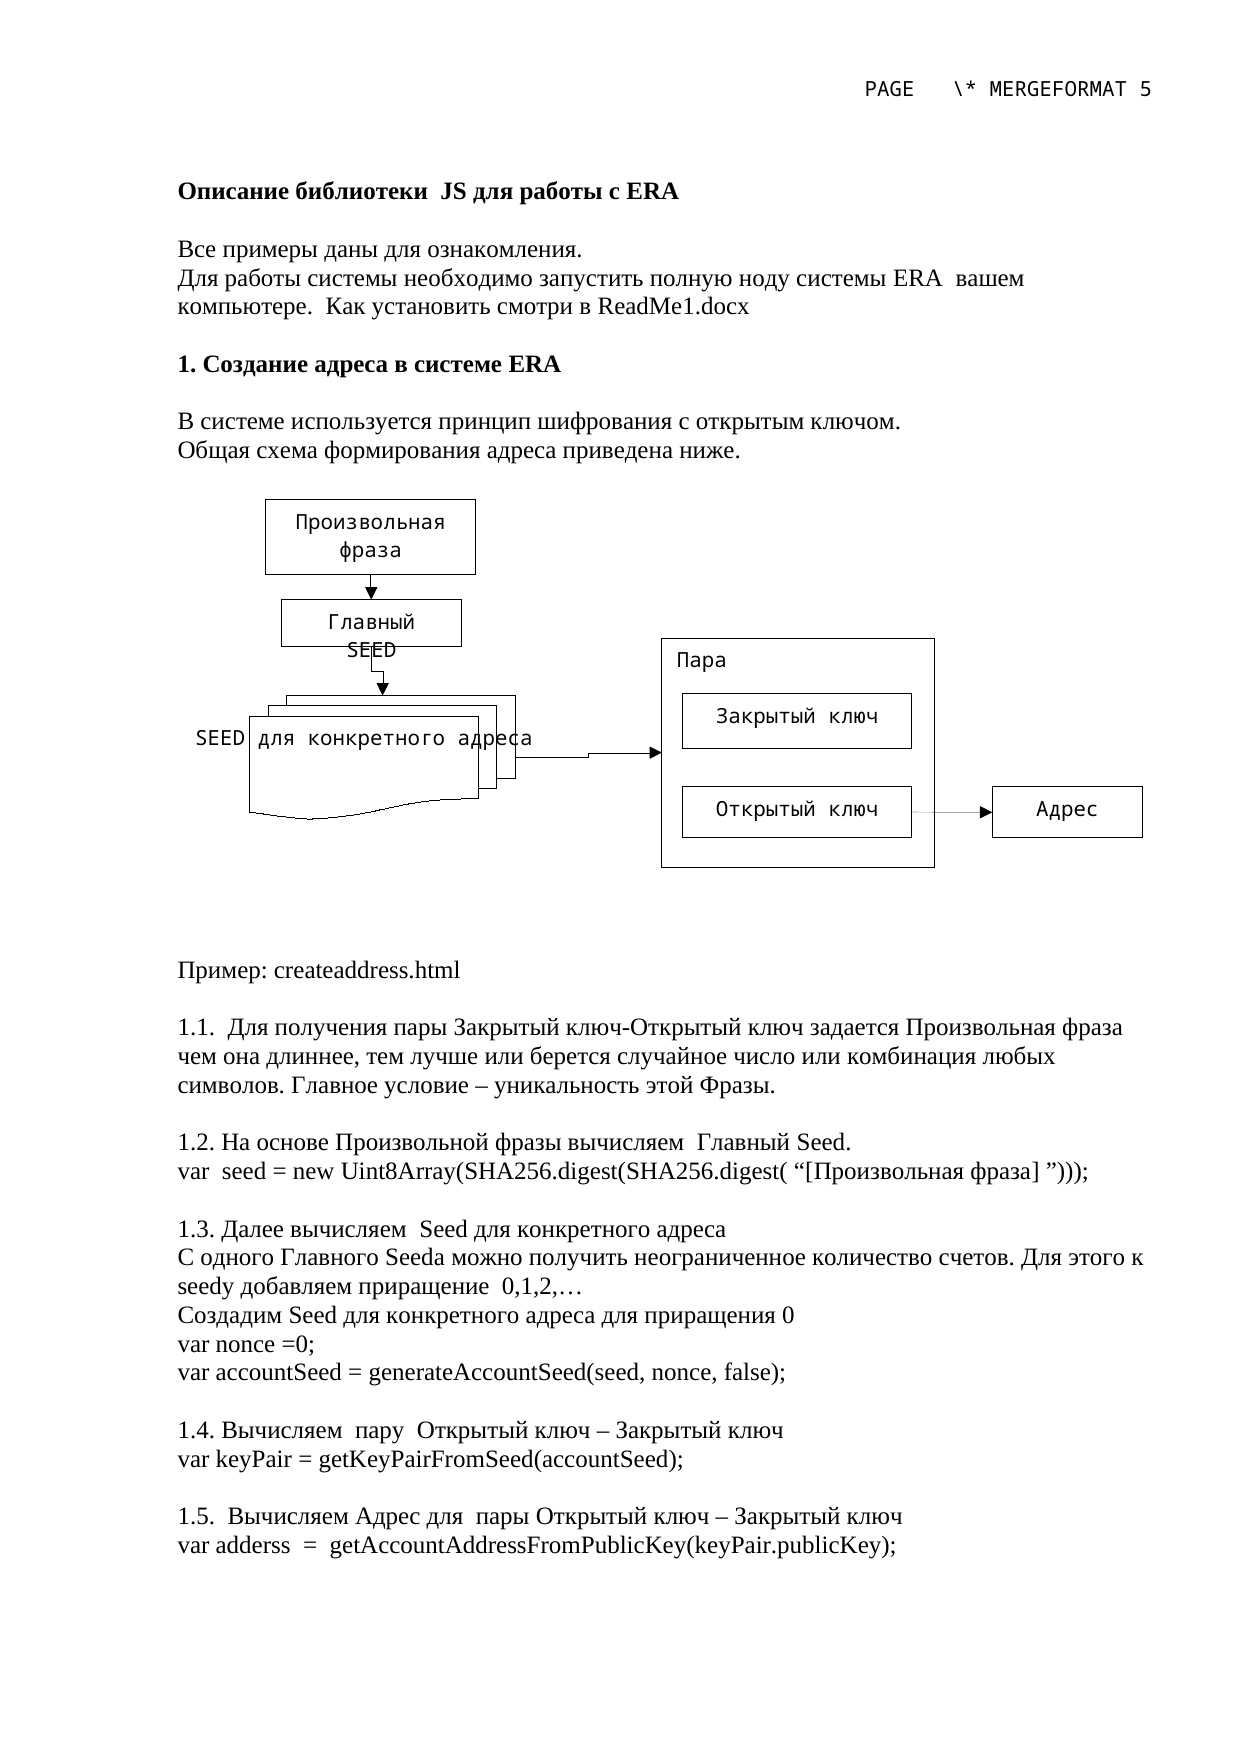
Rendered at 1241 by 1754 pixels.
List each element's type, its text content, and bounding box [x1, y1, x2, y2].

text Для работы системы необходимо запустить полную ноду системы ERA вашем компьютере. Как установить смотри в ReadMe1.docx [177, 263, 1152, 320]
text 1.5. Вычисляем Адрес для пары Открытый ключ – Закрытый ключ [177, 1501, 1152, 1530]
text Пример: createaddress.html [177, 955, 1152, 984]
text В системе используется принцип шифрования с открытым ключом. [177, 406, 1152, 435]
text 1.1. Для получения пары Закрытый ключ-Открытый ключ задается Произвольная фраза чем она длиннее, тем лучше или берется случайное число или комбинация любых символов. Главное условие – уникальность этой Фразы. [177, 1012, 1152, 1099]
text 1. Создание адреса в системе ERA [177, 349, 1152, 378]
text var keyPair = getKeyPairFromSeed(accountSeed); [177, 1444, 1152, 1472]
text Все примеры даны для ознакомления. [177, 234, 1152, 263]
text var accountSeed = generateAccountSeed(seed, nonce, false); [177, 1357, 1152, 1386]
text var adderss = getAccountAddressFromPublicKey(keyPair.publicKey); [177, 1530, 1152, 1559]
text 1.3. Далее вычисляем Seed для конкретного адреса [177, 1214, 1152, 1242]
text var nonce =0; [177, 1329, 1152, 1357]
text var seed = new Uint8Array(SHA256.digest(SHA256.digest( “[Произвольная фраза] ”))); [177, 1156, 1152, 1185]
text Общая схема формирования адреса приведена ниже. [177, 435, 1152, 464]
text 1.2. На основе Произвольной фразы вычисляем Главный Seed. [177, 1127, 1152, 1156]
text С одного Главного Seedа можно получить неограниченное количество счетов. Для этого к seedу добавляем приращение 0,1,2,… [177, 1242, 1152, 1300]
text 1.4. Вычисляем пару Открытый ключ – Закрытый ключ [177, 1415, 1152, 1444]
text Описание библиотеки JS для работы с ERA [177, 176, 1152, 205]
text Создадим Seed для конкретного адреса для приращения 0 [177, 1300, 1152, 1329]
